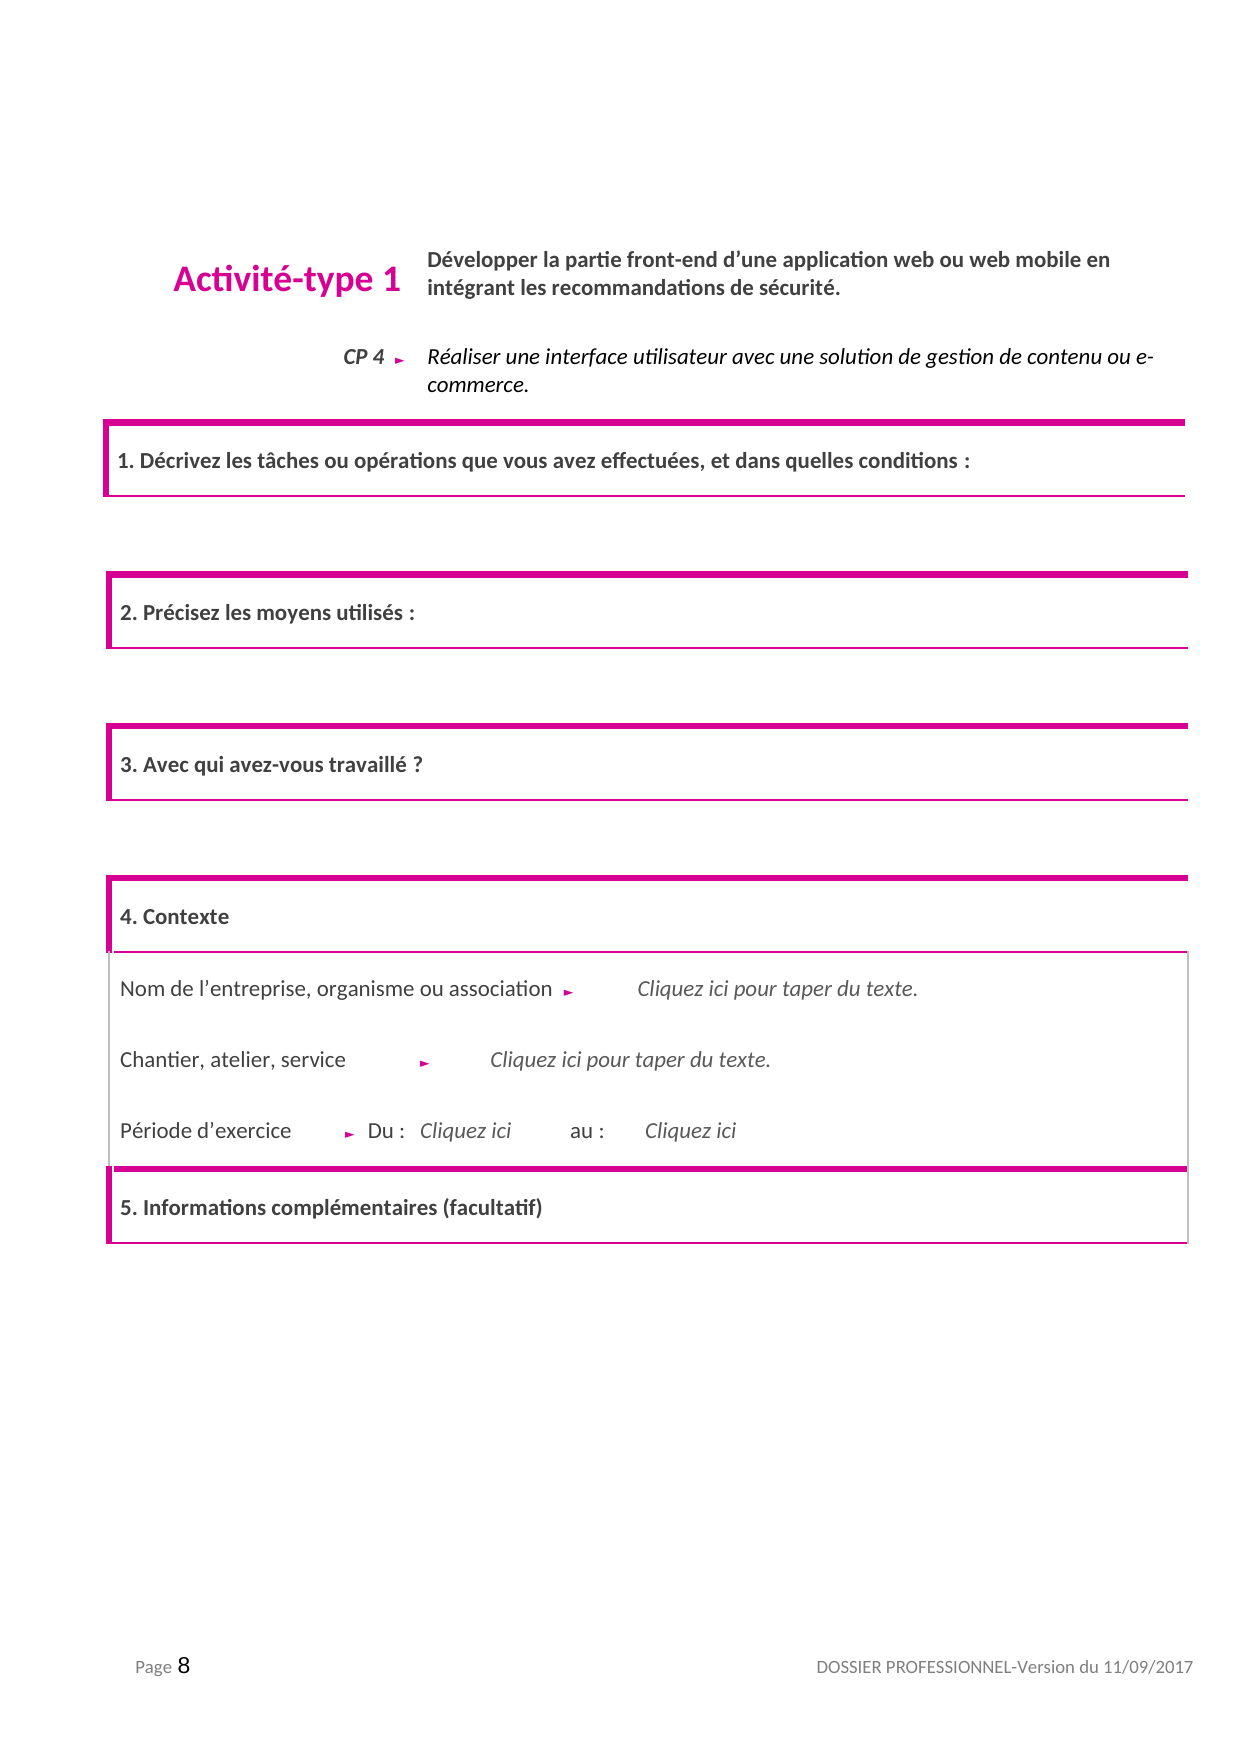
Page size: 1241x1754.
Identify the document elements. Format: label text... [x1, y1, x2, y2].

table_cell Réaliser une interface utilisateur avec une solution de gestion de contenu ou e-commerce. [416, 322, 1184, 419]
table_header 4. Contexte [112, 881, 1188, 951]
table_header Activité-type 1 [106, 224, 416, 322]
table_cell 1. Décrivez les tâches ou opérations que vous avez effectuées, et dans quelles conditions : [109, 426, 1184, 495]
table_cell Nom de l’entreprise, organisme ou association ► [110, 951, 612, 1024]
table_cell 5. Informations complémentaires (facultatif) [112, 1166, 1187, 1242]
table_cell Période d’exercice ► Du : Cliquez ici au : Cliquez ici [110, 1095, 1187, 1166]
table_cell Cliquez ici pour taper du texte. [479, 1024, 1187, 1095]
table_cell CP 4 ► [106, 322, 416, 419]
table_cell Cliquez ici pour taper du texte. [613, 953, 1187, 1024]
table_header Développer la partie front-end d’une application web ou web mobile en intégrant les recommandations de sécurité. [416, 224, 1184, 322]
table_cell Chantier, atelier, service ► [110, 1024, 479, 1095]
table_header 3. Avec qui avez-vous travaillé ? [112, 729, 1188, 799]
table_header 2. Précisez les moyens utilisés : [112, 578, 1188, 647]
